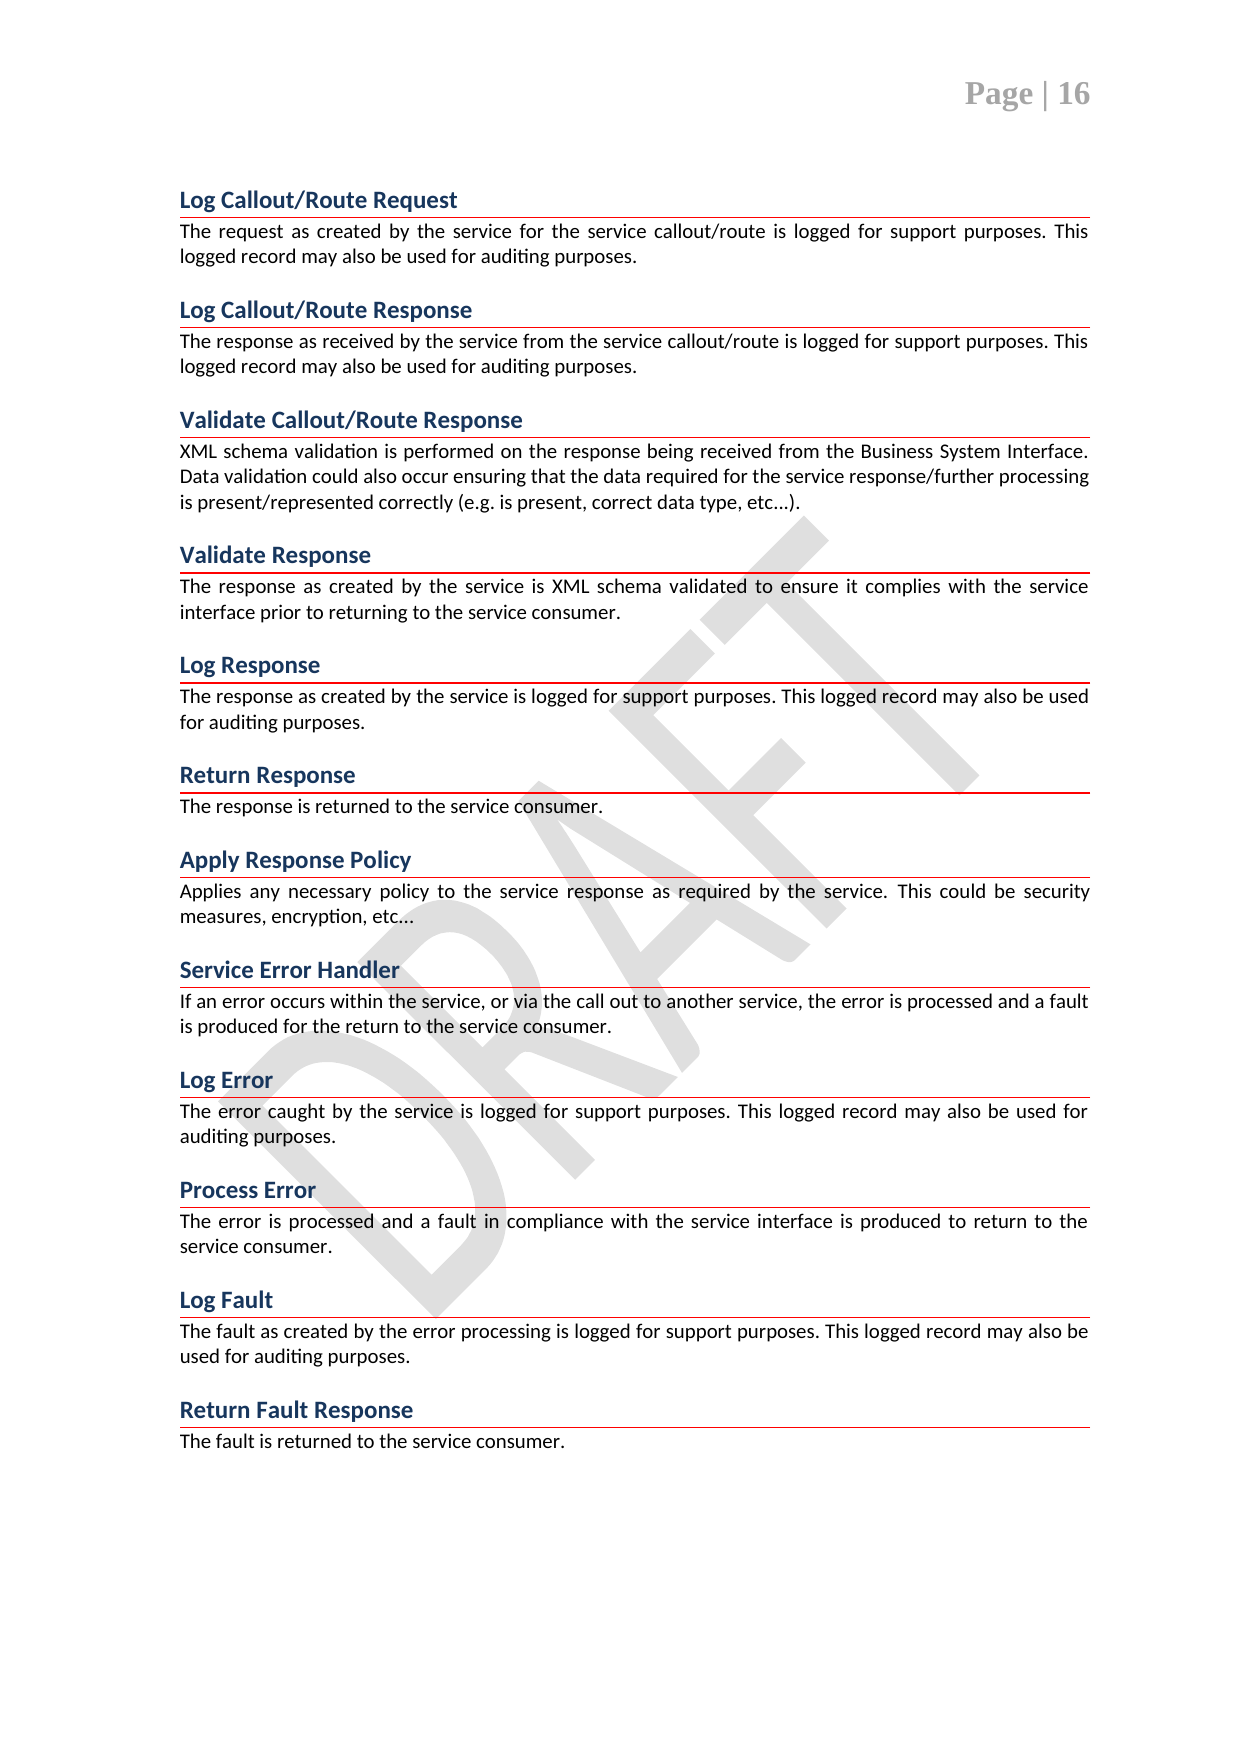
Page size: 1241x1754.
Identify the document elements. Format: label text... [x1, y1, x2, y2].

subtitle Service Error Handler [179, 954, 1090, 988]
text If an error occurs within the service, or via the call out to another service, the error is processed and a fault is produced for the return to the service consumer. [179, 988, 1090, 1039]
subtitle Return Fault Response [179, 1394, 1090, 1428]
text The response as received by the service from the service callout/route is logged for support purposes. This logged record may also be used for auditing purposes. [179, 328, 1090, 379]
text The fault is returned to the service consumer. [179, 1428, 1090, 1454]
text The response as created by the service is logged for support purposes. This logged record may also be used for auditing purposes. [179, 684, 1090, 734]
subtitle Validate Callout/Route Response [179, 404, 1090, 438]
text XML schema validation is performed on the response being received from the Business System Interface. Data validation could also occur ensuring that the data required for the service response/further processing is present/represented correctly (e.g. is present, correct data type, etc...). [179, 438, 1090, 514]
text The error is processed and a fault in compliance with the service interface is produced to return to the service consumer. [179, 1208, 1090, 1259]
text Applies any necessary policy to the service response as required by the service. This could be security measures, encryption, etc... [179, 878, 1090, 929]
subtitle Log Error [179, 1064, 1090, 1098]
text The response is returned to the service consumer. [179, 794, 1090, 819]
text The request as created by the service for the service callout/route is logged for support purposes. This logged record may also be used for auditing purposes. [179, 218, 1090, 269]
text The response as created by the service is XML schema validated to ensure it complies with the service interface prior to returning to the service consumer. [179, 574, 1090, 624]
subtitle Log Response [179, 649, 1090, 684]
text The error caught by the service is logged for support purposes. This logged record may also be used for auditing purposes. [179, 1098, 1090, 1149]
subtitle Return Response [179, 759, 1090, 794]
subtitle Log Fault [179, 1284, 1090, 1318]
subtitle Log Callout/Route Request [179, 184, 1090, 218]
text The fault as created by the error processing is logged for support purposes. This logged record may also be used for auditing purposes. [179, 1318, 1090, 1369]
subtitle Log Callout/Route Response [179, 294, 1090, 328]
subtitle Apply Response Policy [179, 844, 1090, 878]
subtitle Process Error [179, 1174, 1090, 1208]
subtitle Validate Response [179, 539, 1090, 574]
